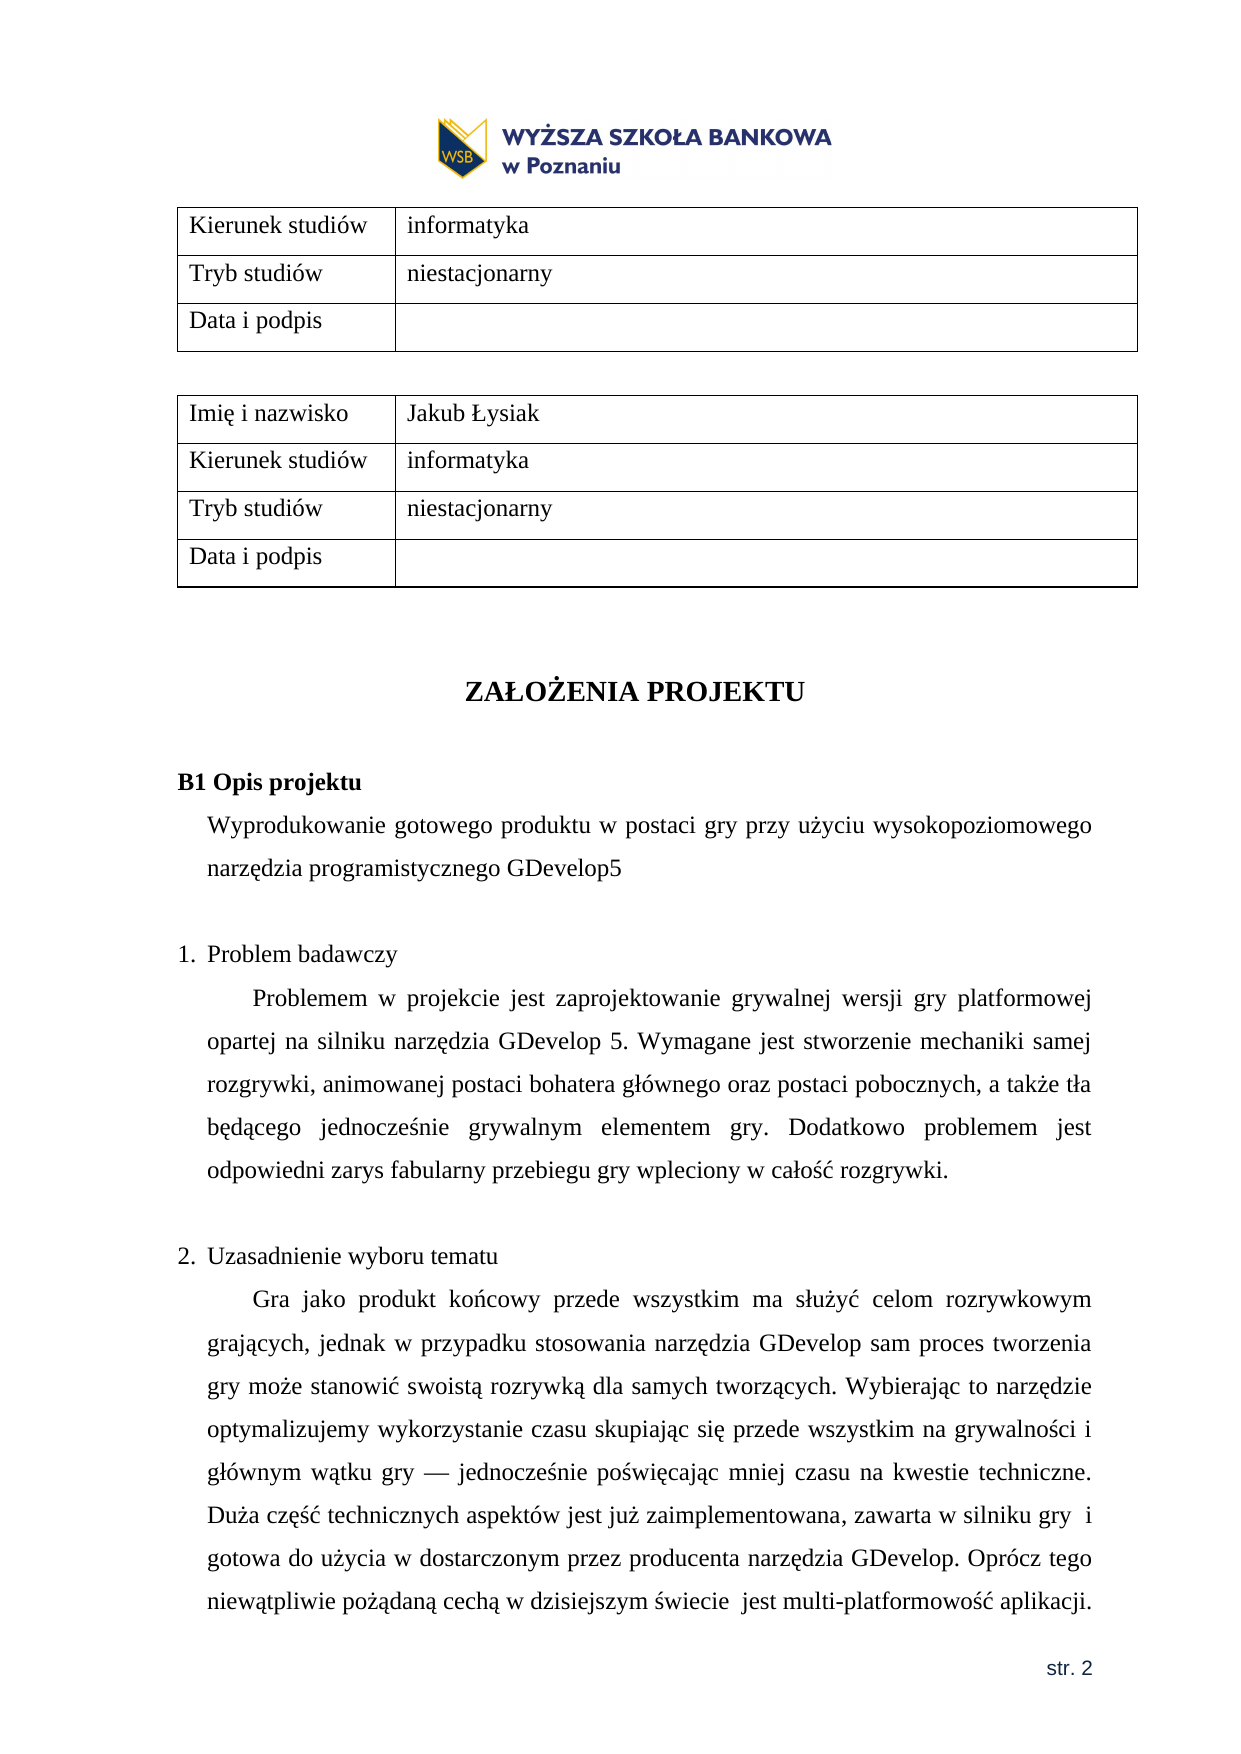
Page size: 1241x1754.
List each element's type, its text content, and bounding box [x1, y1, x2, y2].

table_header Imię i nazwisko [178, 396, 395, 443]
list Uzasadnienie wyboru tematu [177, 1241, 1092, 1270]
picture [438, 118, 832, 179]
table_cell [396, 304, 1137, 351]
table_cell niestacjonarny [396, 492, 1137, 538]
text Wyprodukowanie gotowego produktu w postaci gry przy użyciu wysokopoziomowego narzędzia programistycznego GDevelop5 [207, 810, 1092, 882]
table_cell Kierunek studiów [178, 444, 395, 491]
table_cell Tryb studiów [178, 256, 395, 303]
table_cell Data i podpis [178, 540, 395, 586]
table_cell informatyka [396, 444, 1137, 491]
text Problemem w projekcie jest zaprojektowanie grywalnej wersji gry platformowej opartej na silniku narzędzia GDevelop 5. Wymagane jest stworzenie mechaniki samej rozgrywki, animowanej postaci bohatera głównego oraz postaci pobocznych, a także tła będącego jednocześnie grywalnym elementem gry. Dodatkowo problemem jest odpowiedni zarys fabularny przebiegu gry wpleciony w całość rozgrywki. [207, 983, 1092, 1184]
text B1 Opis projektu [177, 767, 1092, 796]
table_header Jakub Łysiak [396, 396, 1137, 443]
table_cell niestacjonarny [396, 256, 1137, 303]
table_cell Data i podpis [178, 304, 395, 351]
table_cell [396, 540, 1137, 586]
text ZAŁOŻENIA PROJEKTU [177, 674, 1092, 707]
table_cell informatyka [396, 208, 1137, 255]
table_cell Kierunek studiów [178, 208, 395, 255]
table_cell Tryb studiów [178, 492, 395, 538]
list Problem badawczy [177, 939, 1092, 968]
